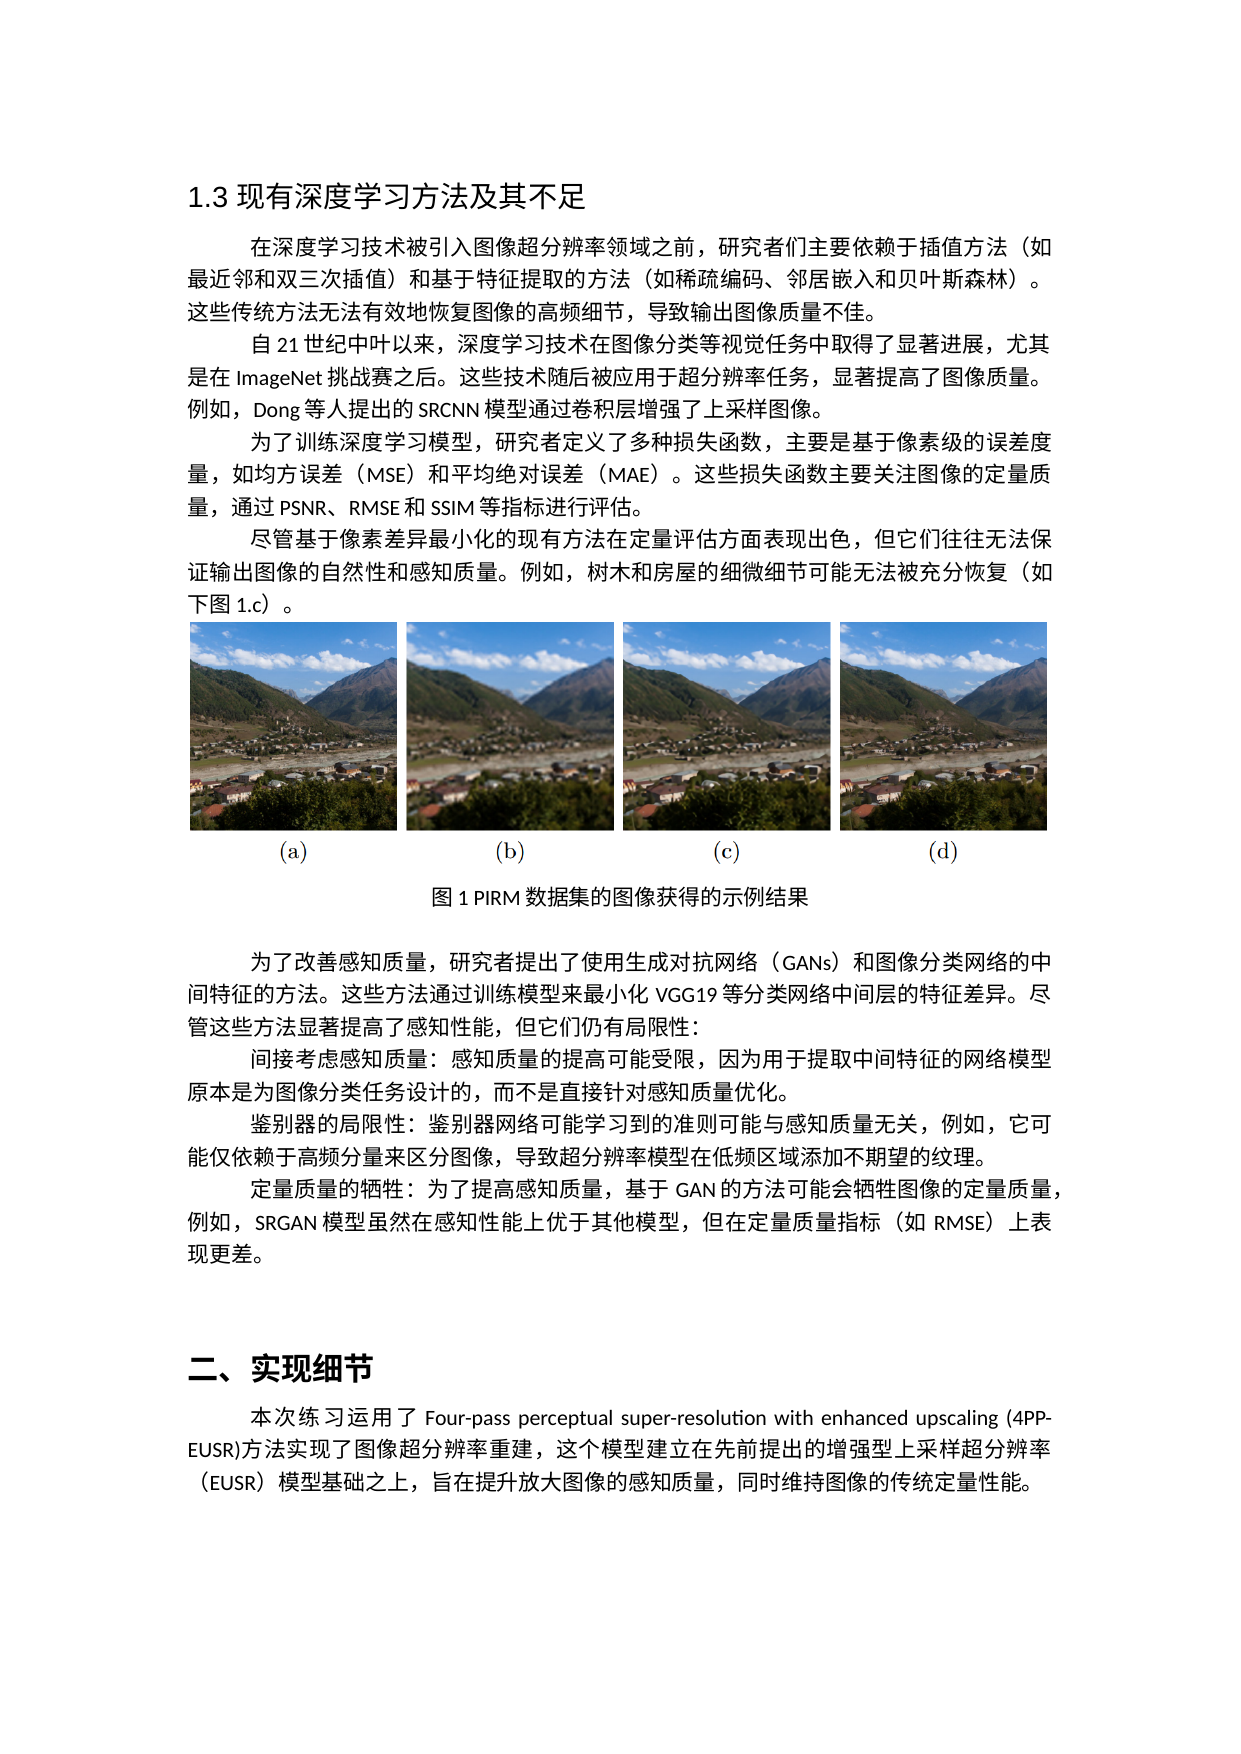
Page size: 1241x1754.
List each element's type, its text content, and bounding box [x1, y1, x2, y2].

subtitle 1.3 现有深度学习方法及其不足 [187, 162, 1053, 227]
text 在深度学习技术被引入图像超分辨率领域之前，研究者们主要依赖于插值方法（如最近邻和双三次插值）和基于特征提取的方法（如稀疏编码、邻居嵌入和贝叶斯森林）。这些传统方法无法有效地恢复图像的高频细节，导致输出图像质量不佳。 [187, 229, 1053, 327]
text 定量质量的牺牲：为了提高感知质量，基于GAN的方法可能会牺牲图像的定量质量，例如，SRGAN模型虽然在感知性能上优于其他模型，但在定量质量指标（如RMSE）上表现更差。 [187, 1172, 1053, 1269]
list 图1 PIRM数据集的图像获得的示例结果 [187, 879, 1053, 912]
text 为了改善感知质量，研究者提出了使用生成对抗网络（GANs）和图像分类网络的中间特征的方法。这些方法通过训练模型来最小化VGG19等分类网络中间层的特征差异。尽管这些方法显著提高了感知性能，但它们仍有局限性： [187, 944, 1053, 1042]
text 尽管基于像素差异最小化的现有方法在定量评估方面表现出色，但它们往往无法保证输出图像的自然性和感知质量。例如，树木和房屋的细微细节可能无法被充分恢复（如下图1.c）。 [187, 522, 1053, 619]
text 为了训练深度学习模型，研究者定义了多种损失函数，主要是基于像素级的误差度量，如均方误差（MSE）和平均绝对误差（MAE）。这些损失函数主要关注图像的定量质量，通过PSNR、RMSE和SSIM等指标进行评估。 [187, 424, 1053, 522]
text 鉴别器的局限性：鉴别器网络可能学习到的准则可能与感知质量无关，例如，它可能仅依赖于高频分量来区分图像，导致超分辨率模型在低频区域添加不期望的纹理。 [187, 1107, 1053, 1172]
text 自21世纪中叶以来，深度学习技术在图像分类等视觉任务中取得了显著进展，尤其是在ImageNet挑战赛之后。这些技术随后被应用于超分辨率任务，显著提高了图像质量。例如，Dong等人提出的SRCNN模型通过卷积层增强了上采样图像。 [187, 327, 1053, 424]
subtitle 实现细节 [187, 1334, 1053, 1399]
picture [187, 619, 1052, 870]
text 本次练习运用了Four-pass perceptual super-resolution with enhanced upscaling (4PP-EUSR)方法实现了图像超分辨率重建，这个模型建立在先前提出的增强型上采样超分辨率（EUSR）模型基础之上，旨在提升放大图像的感知质量，同时维持图像的传统定量性能。 [187, 1399, 1053, 1497]
text 间接考虑感知质量：感知质量的提高可能受限，因为用于提取中间特征的网络模型原本是为图像分类任务设计的，而不是直接针对感知质量优化。 [187, 1042, 1053, 1107]
